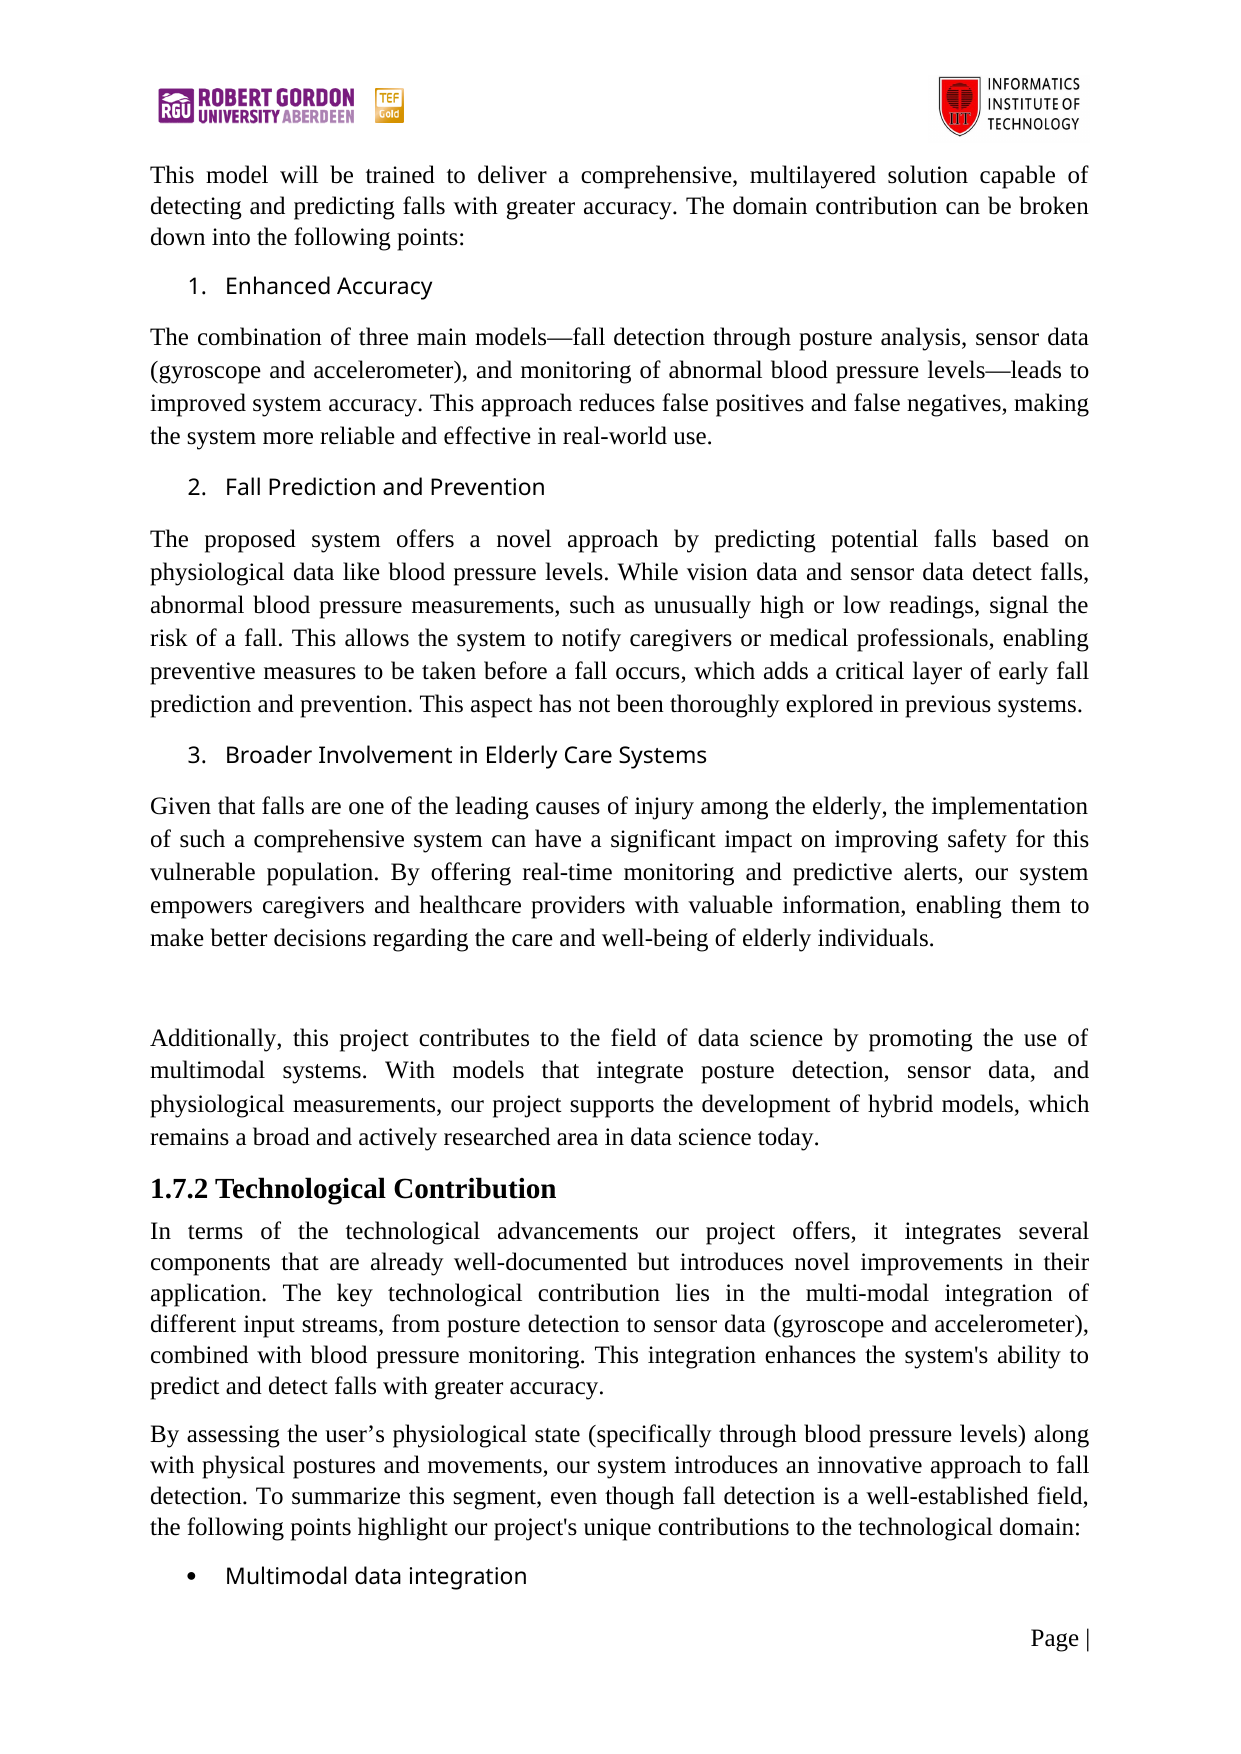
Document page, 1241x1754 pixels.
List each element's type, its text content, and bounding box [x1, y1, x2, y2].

list Enhanced Accuracy [187, 270, 1090, 301]
text Additionally, this project contributes to the field of data science by promoting the use of multimodal systems. With models that integrate posture detection, sensor data, and physiological measurements, our project supports the development of hybrid models, which remains a broad and actively researched area in data science today. [150, 1023, 1090, 1150]
text This model will be trained to deliver a comprehensive, multilayered solution capable of detecting and predicting falls with greater accuracy. The domain contribution can be broken down into the following points: [150, 160, 1090, 251]
list Fall Prediction and Prevention [187, 471, 1090, 502]
list Broader Involvement in Elderly Care Systems [187, 738, 1090, 770]
text By assessing the user’s physiological state (specifically through blood pressure levels) along with physical postures and movements, our system introduces an innovative approach to fall detection. To summarize this segment, even though fall detection is a well-established field, the following points highlight our project's unique contributions to the technological domain: [150, 1419, 1090, 1541]
subtitle 1.7.2 Technological Contribution [150, 1171, 1090, 1205]
list Multimodal data integration [187, 1559, 1090, 1591]
text In terms of the technological advancements our project offers, it integrates several components that are already well-documented but introduces novel improvements in their application. The key technological contribution lies in the multi-modal integration of different input streams, from posture detection to sensor data (gyroscope and accelerometer), combined with blood pressure monitoring. This integration enhances the system's ability to predict and detect falls with greater accuracy. [150, 1216, 1090, 1400]
picture [150, 82, 413, 129]
text The proposed system offers a novel approach by predicting potential falls based on physiological data like blood pressure levels. While vision data and sensor data detect falls, abnormal blood pressure measurements, such as unusually high or low readings, signal the risk of a fall. This allows the system to notify caregivers or medical professionals, enabling preventive measures to be taken before a fall occurs, which adds a critical layer of early fall prediction and prevention. This aspect has not been thoroughly explored in previous systems. [150, 524, 1090, 718]
text Given that falls are one of the leading causes of injury among the elderly, the implementation of such a comprehensive system can have a significant impact on improving safety for this vulnerable population. By offering real-time monitoring and predictive alerts, our system empowers caregivers and healthcare providers with valuable information, enabling them to make better decisions regarding the care and well-being of elderly individuals. [150, 791, 1090, 952]
text The combination of three main models—fall detection through posture analysis, sensor data (gyroscope and accelerometer), and monitoring of abnormal blood pressure levels—leads to improved system accuracy. This approach reduces false positives and false negatives, making the system more reliable and effective in real-world use. [150, 322, 1090, 450]
picture [927, 75, 1091, 143]
